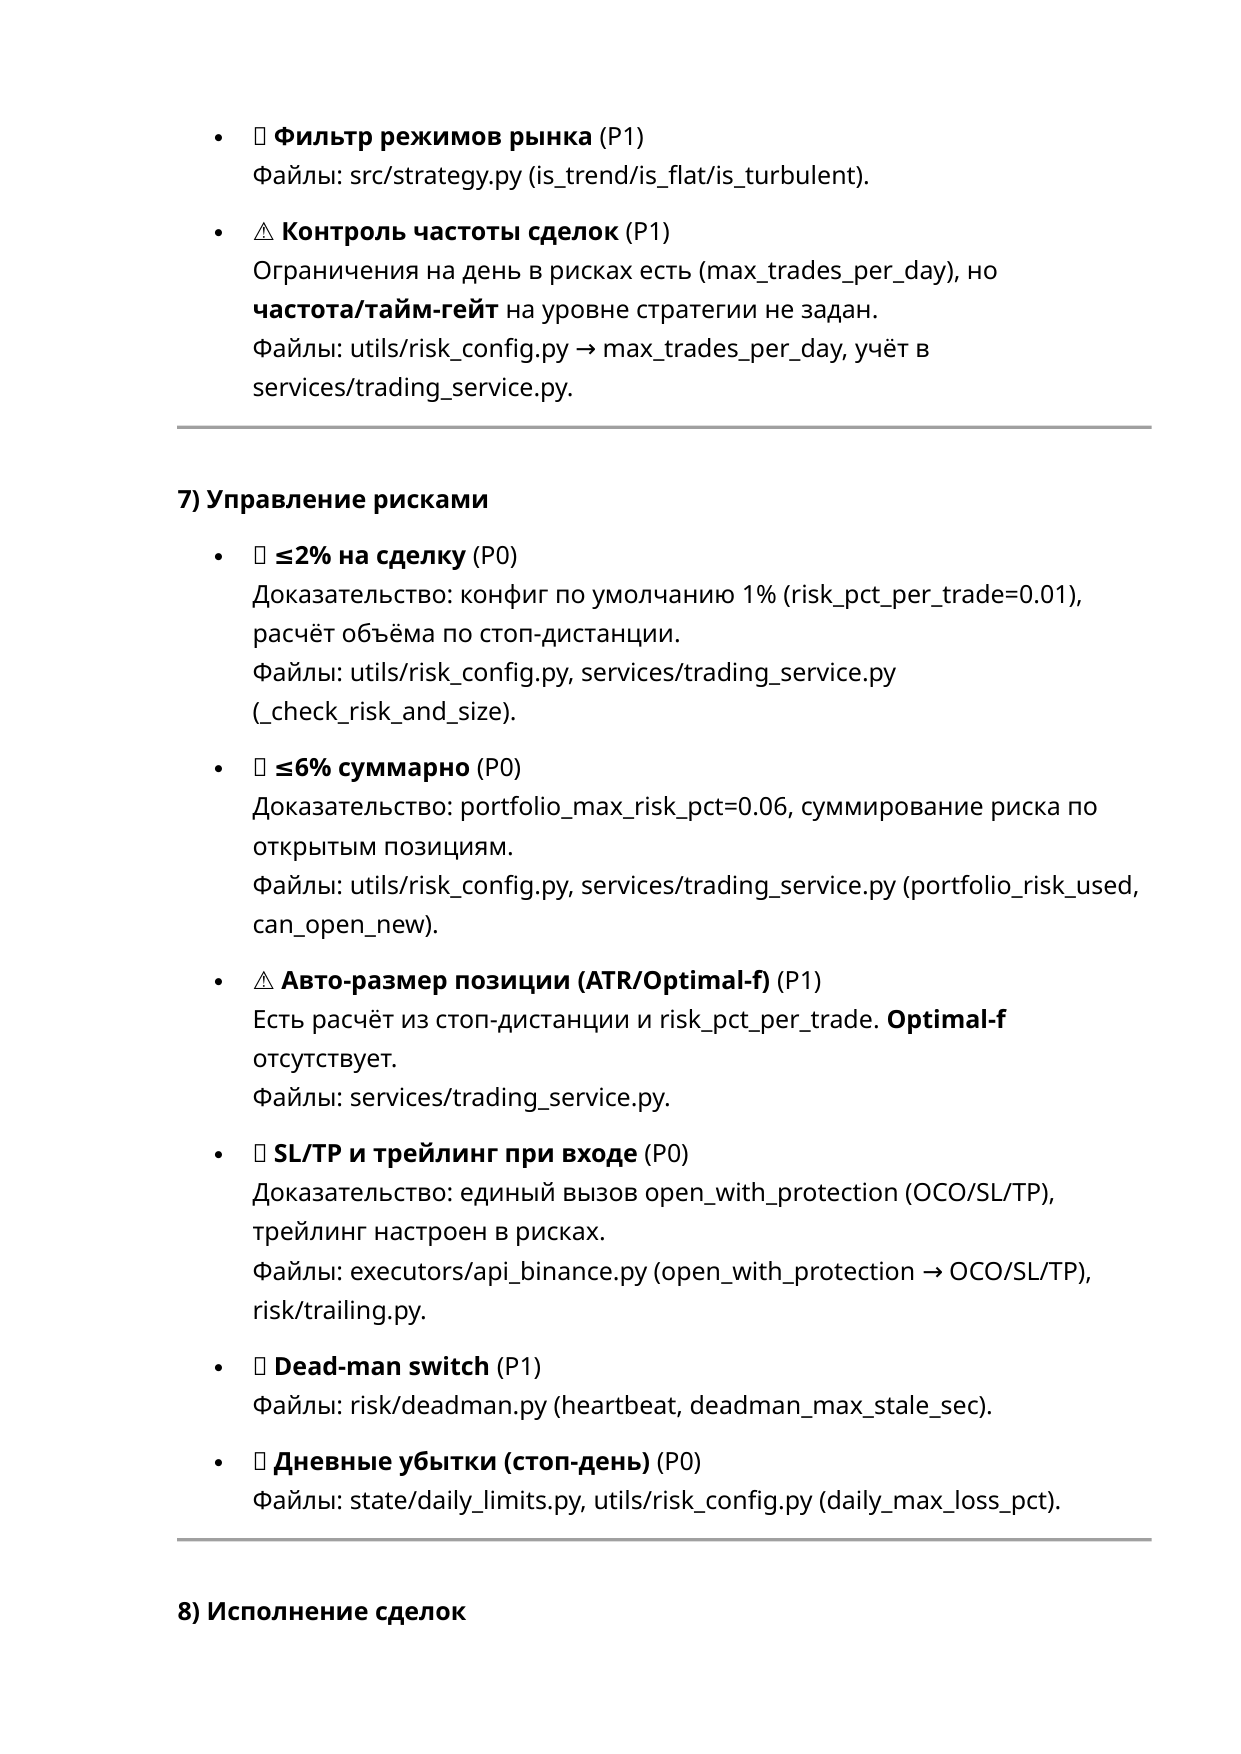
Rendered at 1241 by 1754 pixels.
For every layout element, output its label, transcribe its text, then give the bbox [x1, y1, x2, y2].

list ✅ Dead-man switch (P1) Файлы: risk/deadman.py (heartbeat, deadman_max_stale_sec). [215, 1348, 1152, 1421]
list ✅ Фильтр режимов рынка (P1) Файлы: src/strategy.py (is_trend/is_flat/is_turbulent). [215, 118, 1152, 191]
list ⚠️ Авто-размер позиции (ATR/Optimal-f) (P1) Есть расчёт из стоп-дистанции и risk_pct_per_trade. Optimal-f отсутствует. Файлы: services/trading_service.py. [215, 962, 1152, 1114]
text 7) Управление рисками [177, 481, 1152, 516]
list ⚠️ Контроль частоты сделок (P1) Ограничения на день в рисках есть (max_trades_per_day), но частота/тайм-гейт на уровне стратегии не задан. Файлы: utils/risk_config.py → max_trades_per_day, учёт в services/trading_service.py. [215, 213, 1152, 404]
list ✅ ≤6% суммарно (P0) Доказательство: portfolio_max_risk_pct=0.06, суммирование риска по открытым позициям. Файлы: utils/risk_config.py, services/trading_service.py (portfolio_risk_used, can_open_new). [215, 750, 1152, 941]
list ✅ ≤2% на сделку (P0) Доказательство: конфиг по умолчанию 1% (risk_pct_per_trade=0.01), расчёт объёма по стоп-дистанции. Файлы: utils/risk_config.py, services/trading_service.py (_check_risk_and_size). [215, 537, 1152, 728]
text 8) Исполнение сделок [177, 1594, 1152, 1628]
list ✅ SL/TP и трейлинг при входе (P0) Доказательство: единый вызов open_with_protection (OCO/SL/TP), трейлинг настроен в рисках. Файлы: executors/api_binance.py (open_with_protection → OCO/SL/TP), risk/trailing.py. [215, 1136, 1152, 1326]
list ✅ Дневные убытки (стоп-день) (P0) Файлы: state/daily_limits.py, utils/risk_config.py (daily_max_loss_pct). [215, 1443, 1152, 1516]
